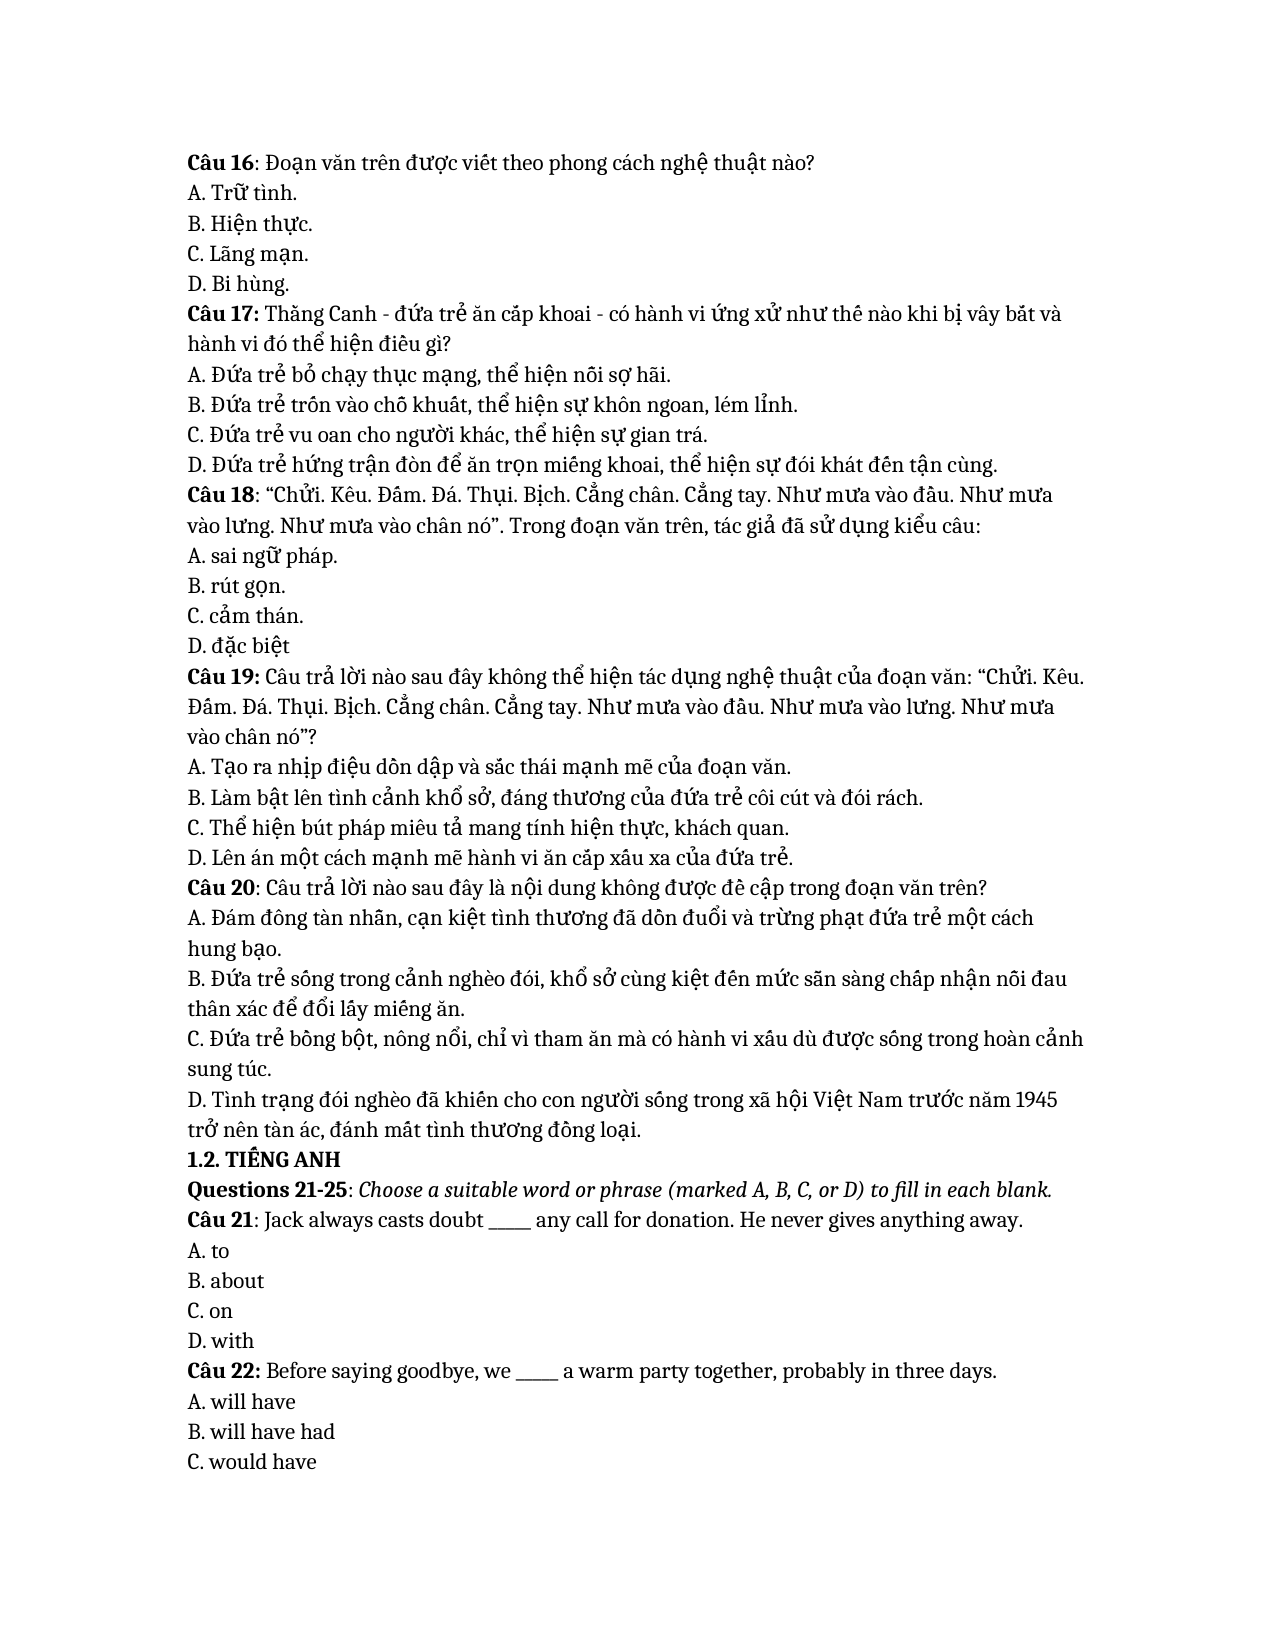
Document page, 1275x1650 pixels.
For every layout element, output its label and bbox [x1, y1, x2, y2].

text [187, 150, 1087, 1475]
